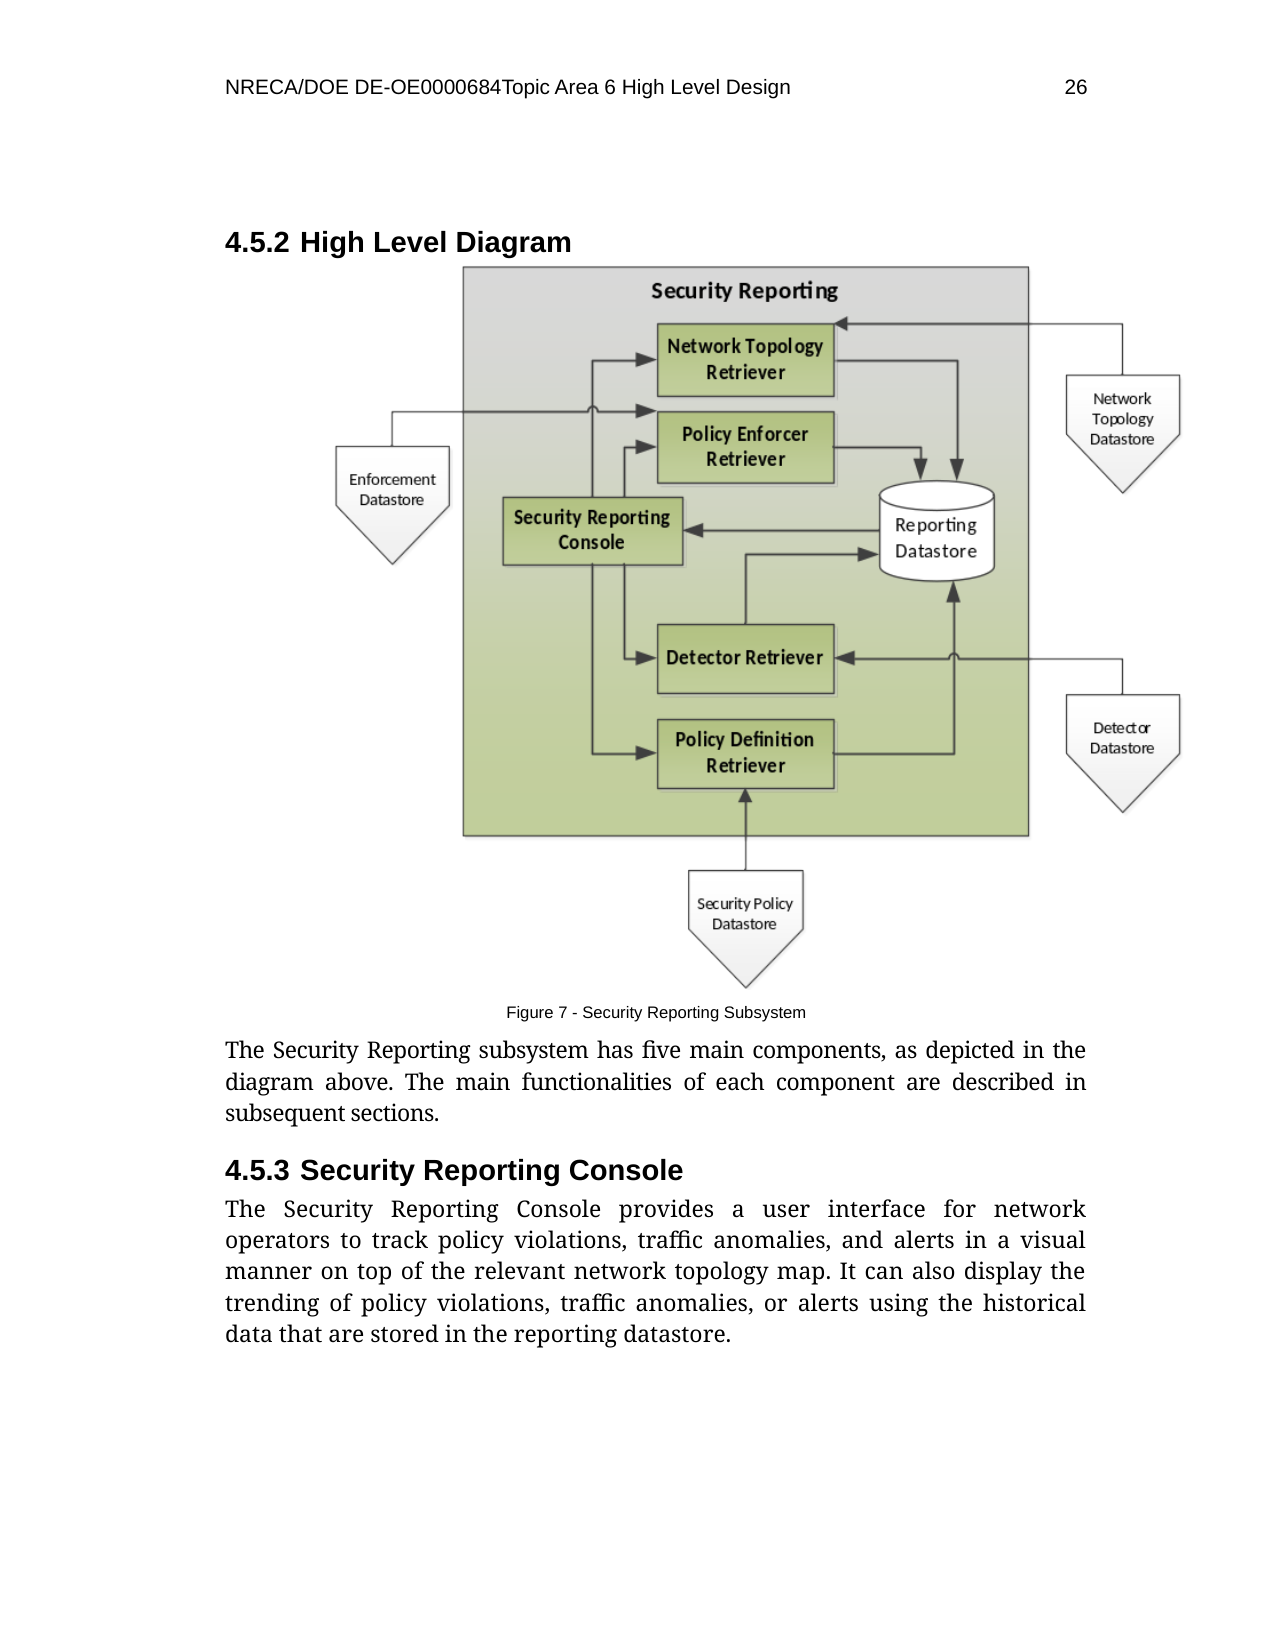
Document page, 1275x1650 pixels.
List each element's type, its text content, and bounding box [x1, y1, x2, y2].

text The Security Reporting subsystem has five main components, as depicted in the diagram above. The main functionalities of each component are described in subsequent sections. [225, 1034, 1087, 1128]
subtitle High Level Diagram [225, 225, 1087, 258]
text The Security Reporting Console provides a user interface for network operators to track policy violations, traffic anomalies, and alerts in a visual manner on top of the relevant network topology map. It can also display the trending of policy violations, traffic anomalies, or alerts using the historical data that are stored in the reporting datastore. [225, 1193, 1087, 1349]
subtitle Security Reporting Console [225, 1153, 1087, 1186]
